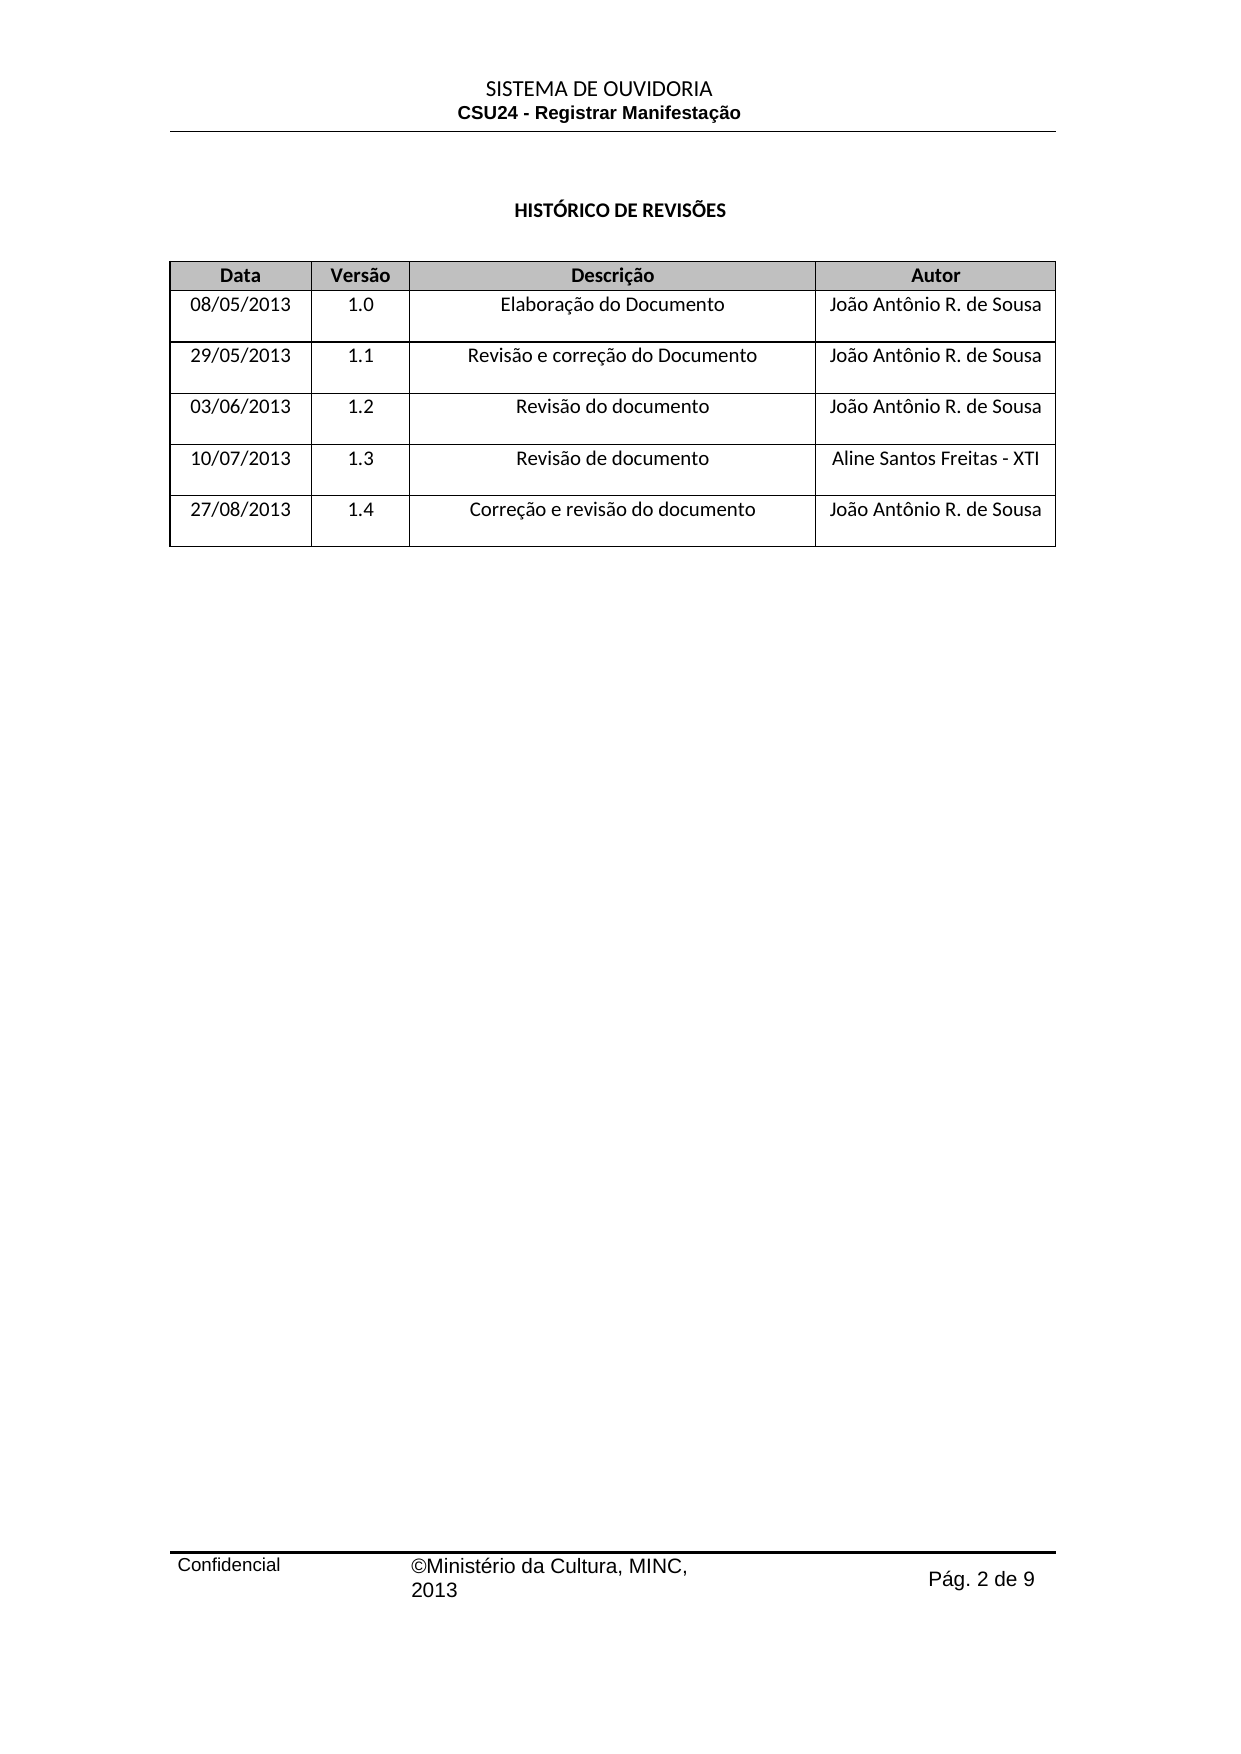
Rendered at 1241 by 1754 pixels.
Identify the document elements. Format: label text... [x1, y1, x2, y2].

table_header Descrição [410, 262, 815, 290]
title Histórico de Revisões [177, 198, 1063, 223]
table_cell João Antônio R. de Sousa [816, 496, 1055, 546]
table_header Autor [816, 262, 1055, 290]
table_cell Revisão e correção do Documento [410, 343, 815, 393]
table_cell João Antônio R. de Sousa [816, 343, 1055, 393]
table_cell 1.3 [312, 445, 409, 495]
table_cell Aline Santos Freitas - XTI [816, 445, 1055, 495]
table_cell Revisão de documento [410, 445, 815, 495]
table_cell Correção e revisão do documento [410, 496, 815, 546]
table_cell 08/05/2013 [171, 291, 311, 341]
table_cell 29/05/2013 [171, 343, 311, 393]
table_cell 1.4 [312, 496, 409, 546]
table_cell 03/06/2013 [171, 394, 311, 444]
table_cell João Antônio R. de Sousa [816, 394, 1055, 444]
table_cell João Antônio R. de Sousa [816, 291, 1055, 341]
table_cell 1.1 [312, 343, 409, 393]
table_cell 27/08/2013 [171, 496, 311, 546]
table_cell Revisão do documento [410, 394, 815, 444]
table_cell 10/07/2013 [171, 445, 311, 495]
table_cell 1.0 [312, 291, 409, 341]
table_header Versão [312, 262, 409, 290]
table_cell Elaboração do Documento [410, 291, 815, 341]
table_header Data [171, 262, 311, 290]
table_cell 1.2 [312, 394, 409, 444]
